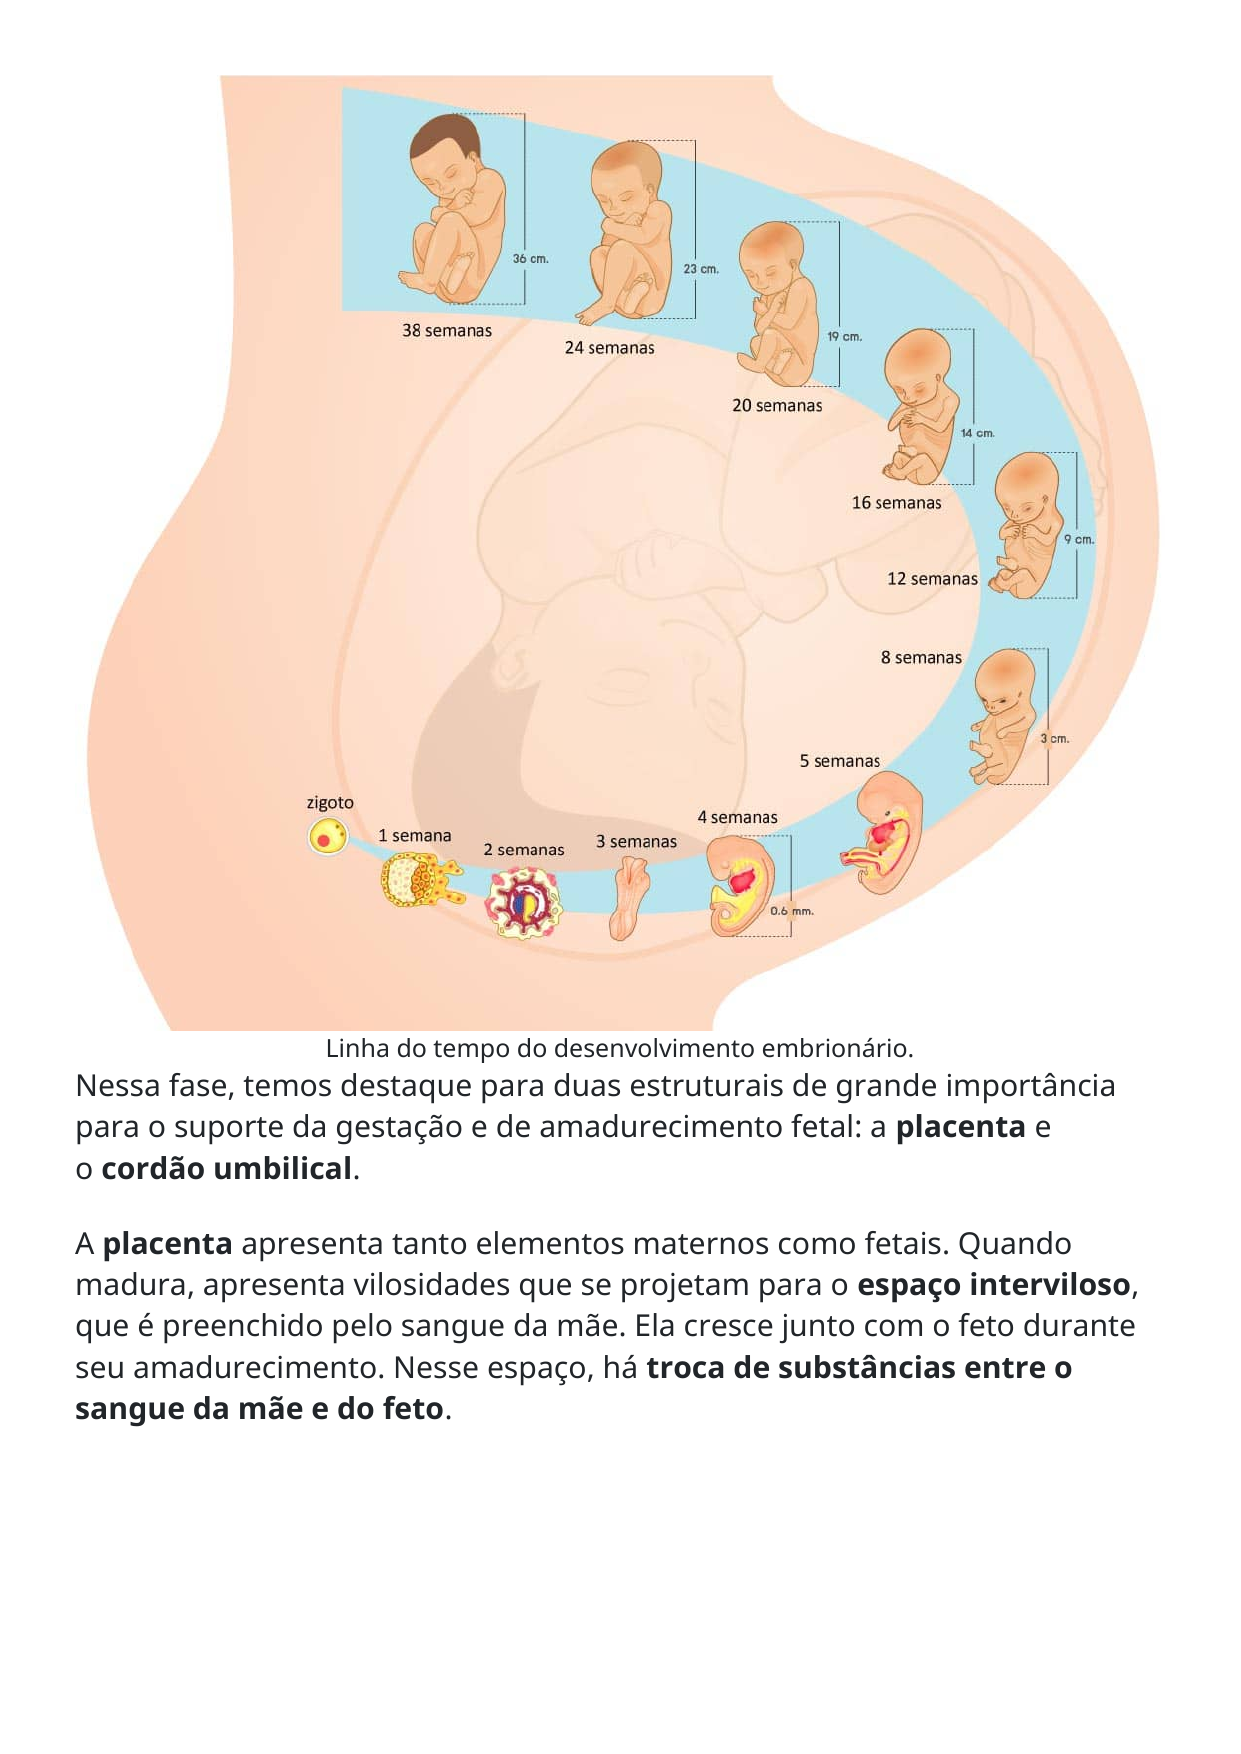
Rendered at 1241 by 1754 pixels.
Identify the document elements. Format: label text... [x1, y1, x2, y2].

text Linha do tempo do desenvolvimento embrionário. [75, 1031, 1165, 1064]
text Nessa fase, temos destaque para duas estruturais de grande importância para o suporte da gestação e de amadurecimento fetal: a placenta e o cordão umbilical. [75, 1064, 1165, 1188]
text A placenta apresenta tanto elementos maternos como fetais. Quando madura, apresenta vilosidades que se projetam para o espaço interviloso, que é preenchido pelo sangue da mãe. Ela cresce junto com o feto durante seu amadurecimento. Nesse espaço, há troca de substâncias entre o sangue da mãe e do feto. [75, 1222, 1165, 1428]
picture [75, 75, 1166, 1031]
